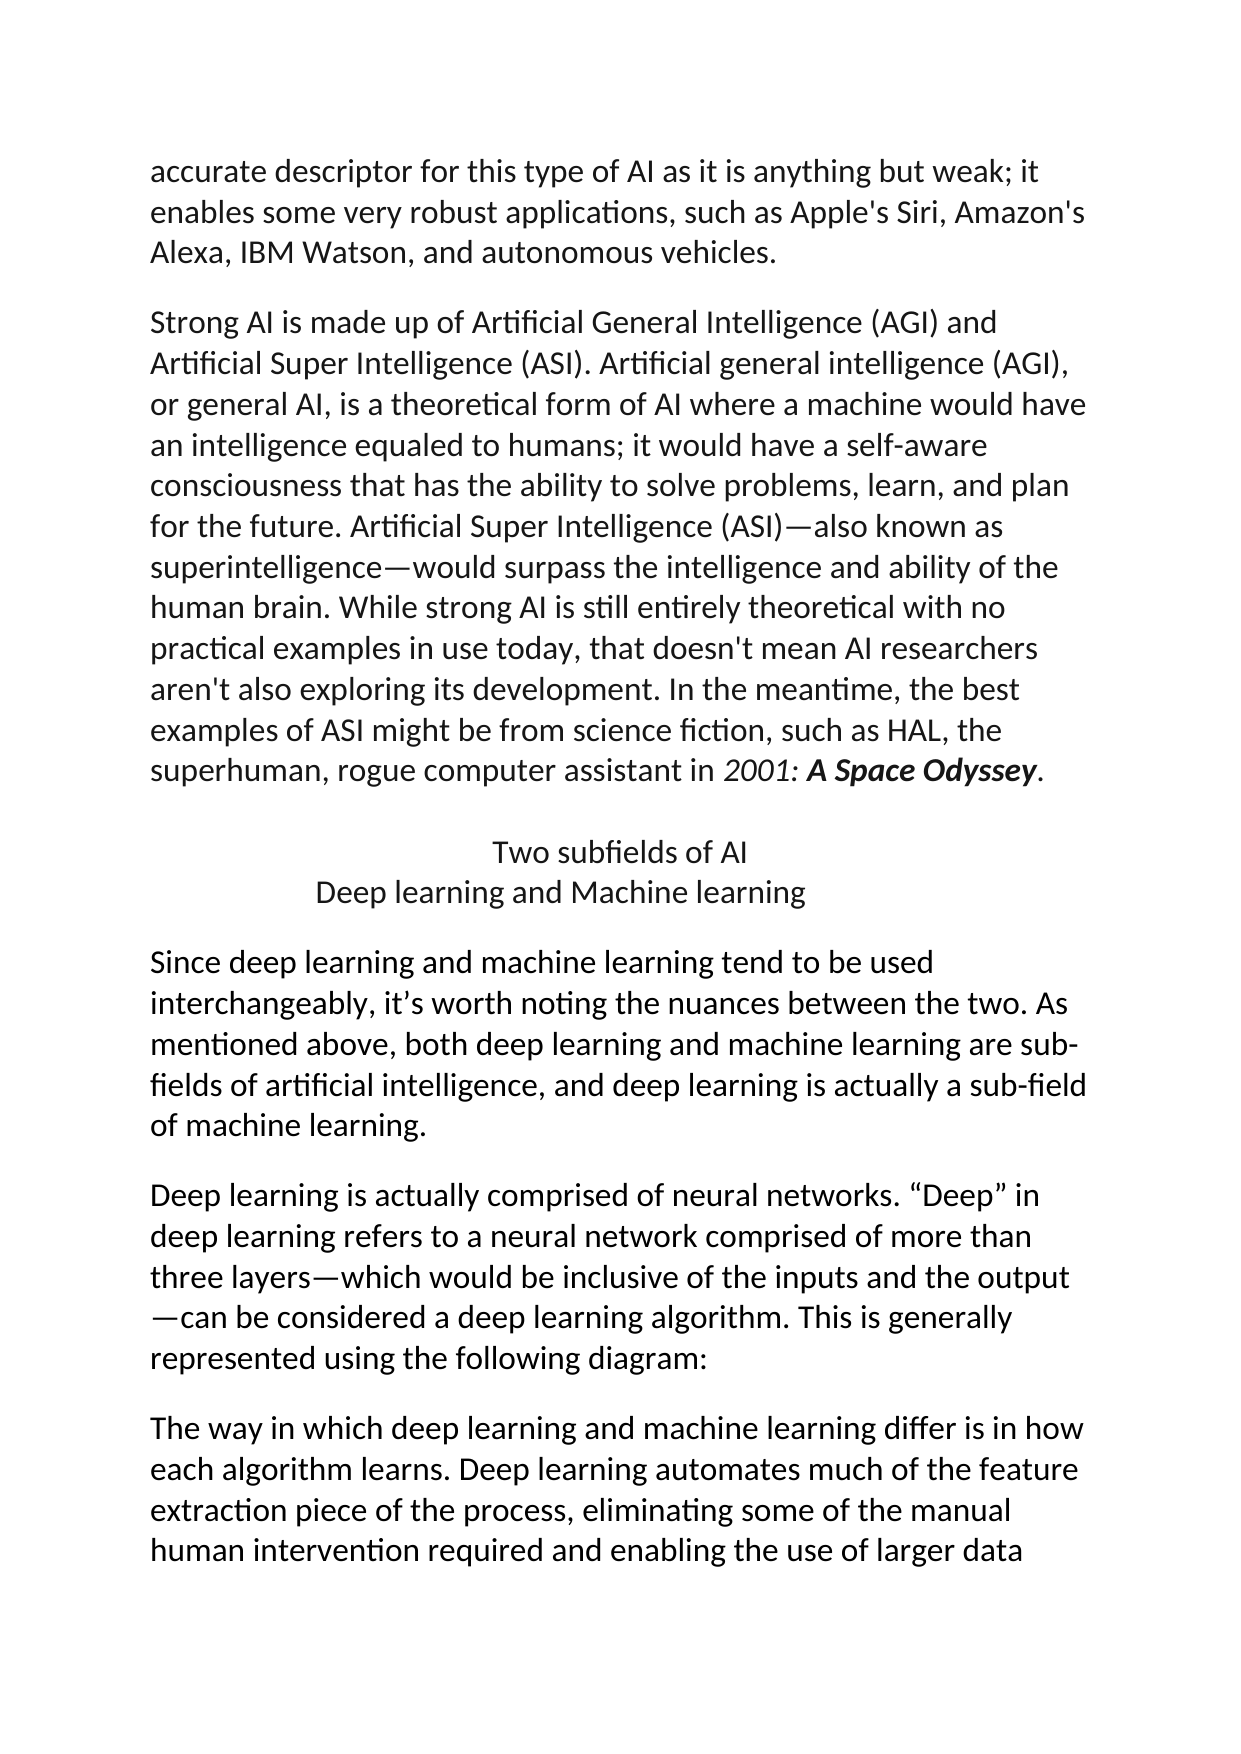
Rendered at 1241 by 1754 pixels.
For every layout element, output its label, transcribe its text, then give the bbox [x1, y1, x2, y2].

text Since deep learning and machine learning tend to be used interchangeably, it’s worth noting the nuances between the two. As mentioned above, both deep learning and machine learning are sub-fields of artificial intelligence, and deep learning is actually a sub-field of machine learning. [150, 941, 1090, 1145]
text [150, 150, 1090, 272]
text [150, 1407, 1090, 1570]
text Strong AI is made up of Artificial General Intelligence (AGI) and Artificial Super Intelligence (ASI). Artificial general intelligence (AGI), or general AI, is a theoretical form of AI where a machine would have an intelligence equaled to humans; it would have a self-aware consciousness that has the ability to solve problems, learn, and plan for the future. Artificial Super Intelligence (ASI)—also known as superintelligence—would surpass the intelligence and ability of the human brain. While strong AI is still entirely theoretical with no practical examples in use today, that doesn't mean AI researchers aren't also exploring its development. In the meantime, the best examples of ASI might be from science fiction, such as HAL, the superhuman, rogue computer assistant in 2001: A Space Odyssey. [150, 301, 1090, 790]
text Two subfields of AI [150, 831, 1090, 872]
text Deep learning and Machine learning [150, 872, 1090, 912]
text Deep learning is actually comprised of neural networks. “Deep” in deep learning refers to a neural network comprised of more than three layers—which would be inclusive of the inputs and the output—can be considered a deep learning algorithm. This is generally represented using the following diagram: [150, 1174, 1090, 1378]
